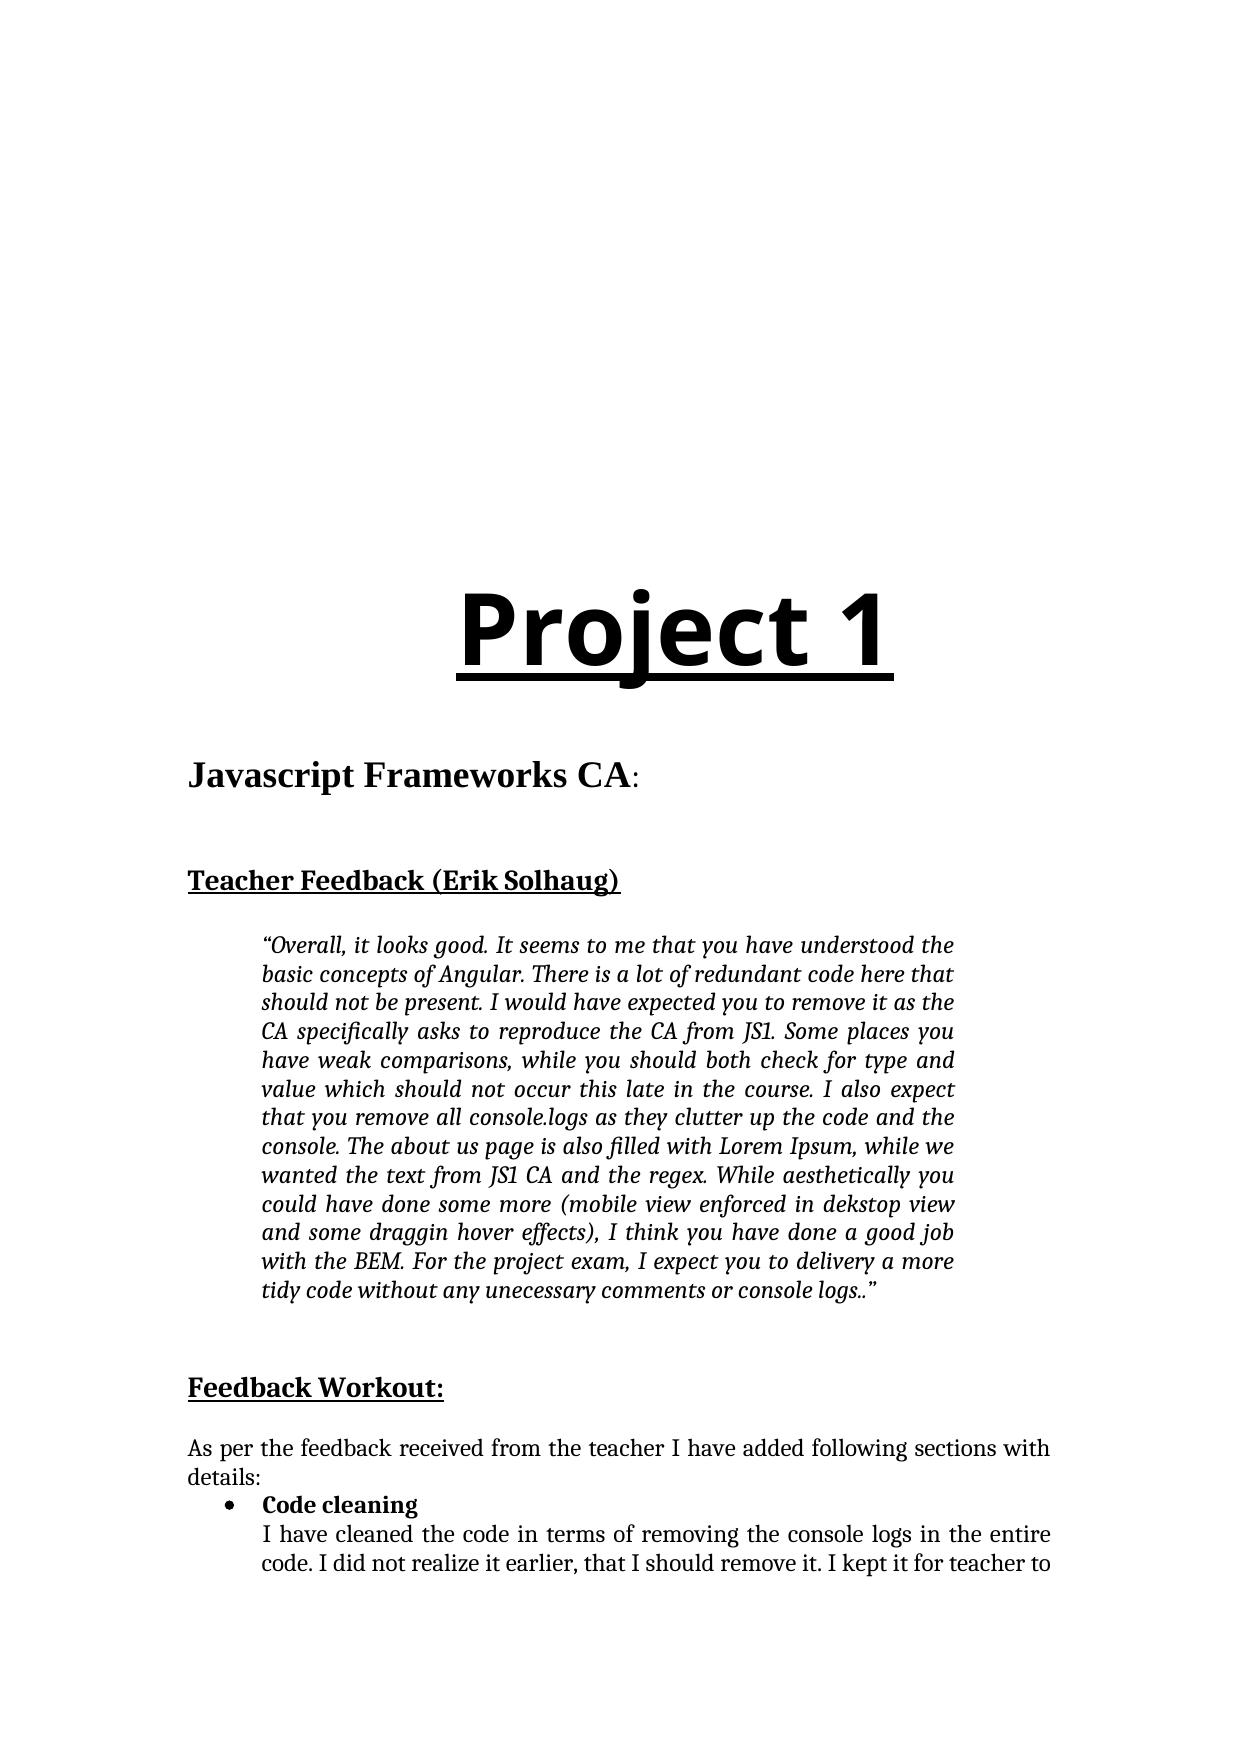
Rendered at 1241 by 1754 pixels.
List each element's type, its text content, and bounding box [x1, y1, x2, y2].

text “Overall, it looks good. It seems to me that you have understood the basic concepts of Angular. There is a lot of redundant code here that should not be present. I would have expected you to remove it as the CA specifically asks to reproduce the CA from JS1. Some places you have weak comparisons, while you should both check for type and value which should not occur this late in the course. I also expect that you remove all console.logs as they clutter up the code and the console. The about us page is also filled with Lorem Ipsum, while we wanted the text from JS1 CA and the regex. While aesthetically you could have done some more (mobile view enforced in dekstop view and some draggin hover effects), I think you have done a good job with the BEM. For the project exam, I expect you to delivery a more tidy code without any unecessary comments or console logs..” [261, 931, 956, 1304]
text Teacher Feedback (Erik Solhaug) [187, 864, 1053, 897]
list Code cleaning [225, 1491, 1053, 1520]
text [261, 1520, 1053, 1578]
text Feedback Workout: [187, 1372, 1053, 1405]
text Javascript Frameworks CA: [187, 753, 1053, 796]
text As per the feedback received from the teacher I have added following sections with details: [187, 1434, 1053, 1491]
text Project 1 [187, 559, 1163, 695]
